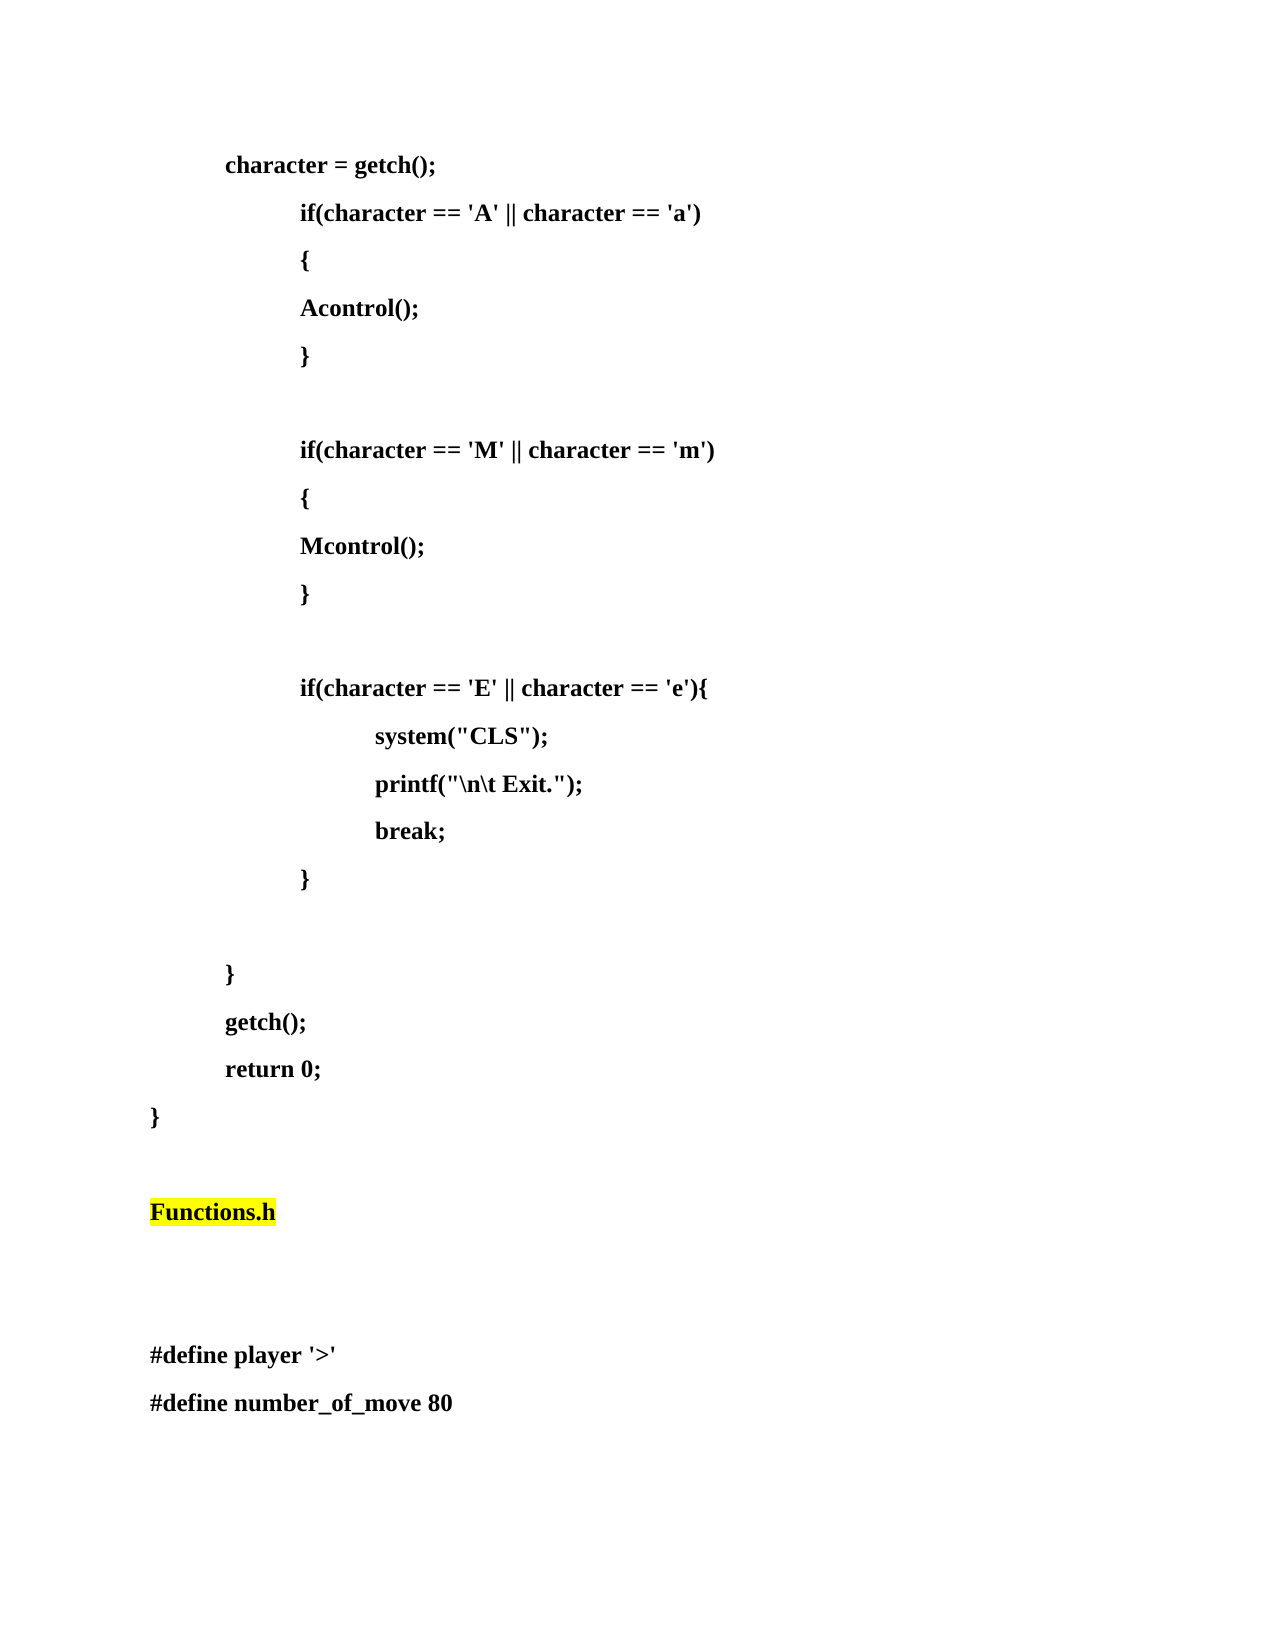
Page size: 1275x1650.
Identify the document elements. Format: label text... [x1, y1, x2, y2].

text #define player '>' [150, 1341, 1125, 1369]
text #define number_of_move 80 [150, 1388, 1125, 1417]
text if(character == 'M' || character == 'm') [150, 436, 1125, 464]
text } [150, 864, 1125, 893]
text system("CLS"); [150, 721, 1125, 750]
text { [150, 483, 1125, 512]
text break; [150, 816, 1125, 845]
text character = getch(); [150, 150, 1125, 179]
text if(character == 'E' || character == 'e'){ [150, 673, 1125, 702]
text } [150, 579, 1125, 607]
text return 0; [150, 1054, 1125, 1083]
text } [150, 1102, 1125, 1131]
text } [150, 959, 1125, 988]
text { [150, 245, 1125, 274]
text if(character == 'A' || character == 'a') [150, 198, 1125, 226]
text getch(); [150, 1007, 1125, 1035]
text printf("\n\t Exit."); [150, 769, 1125, 797]
text Mcontrol(); [150, 531, 1125, 560]
text } [150, 341, 1125, 369]
text Acontrol(); [150, 293, 1125, 322]
text Functions.h [150, 1197, 1125, 1226]
